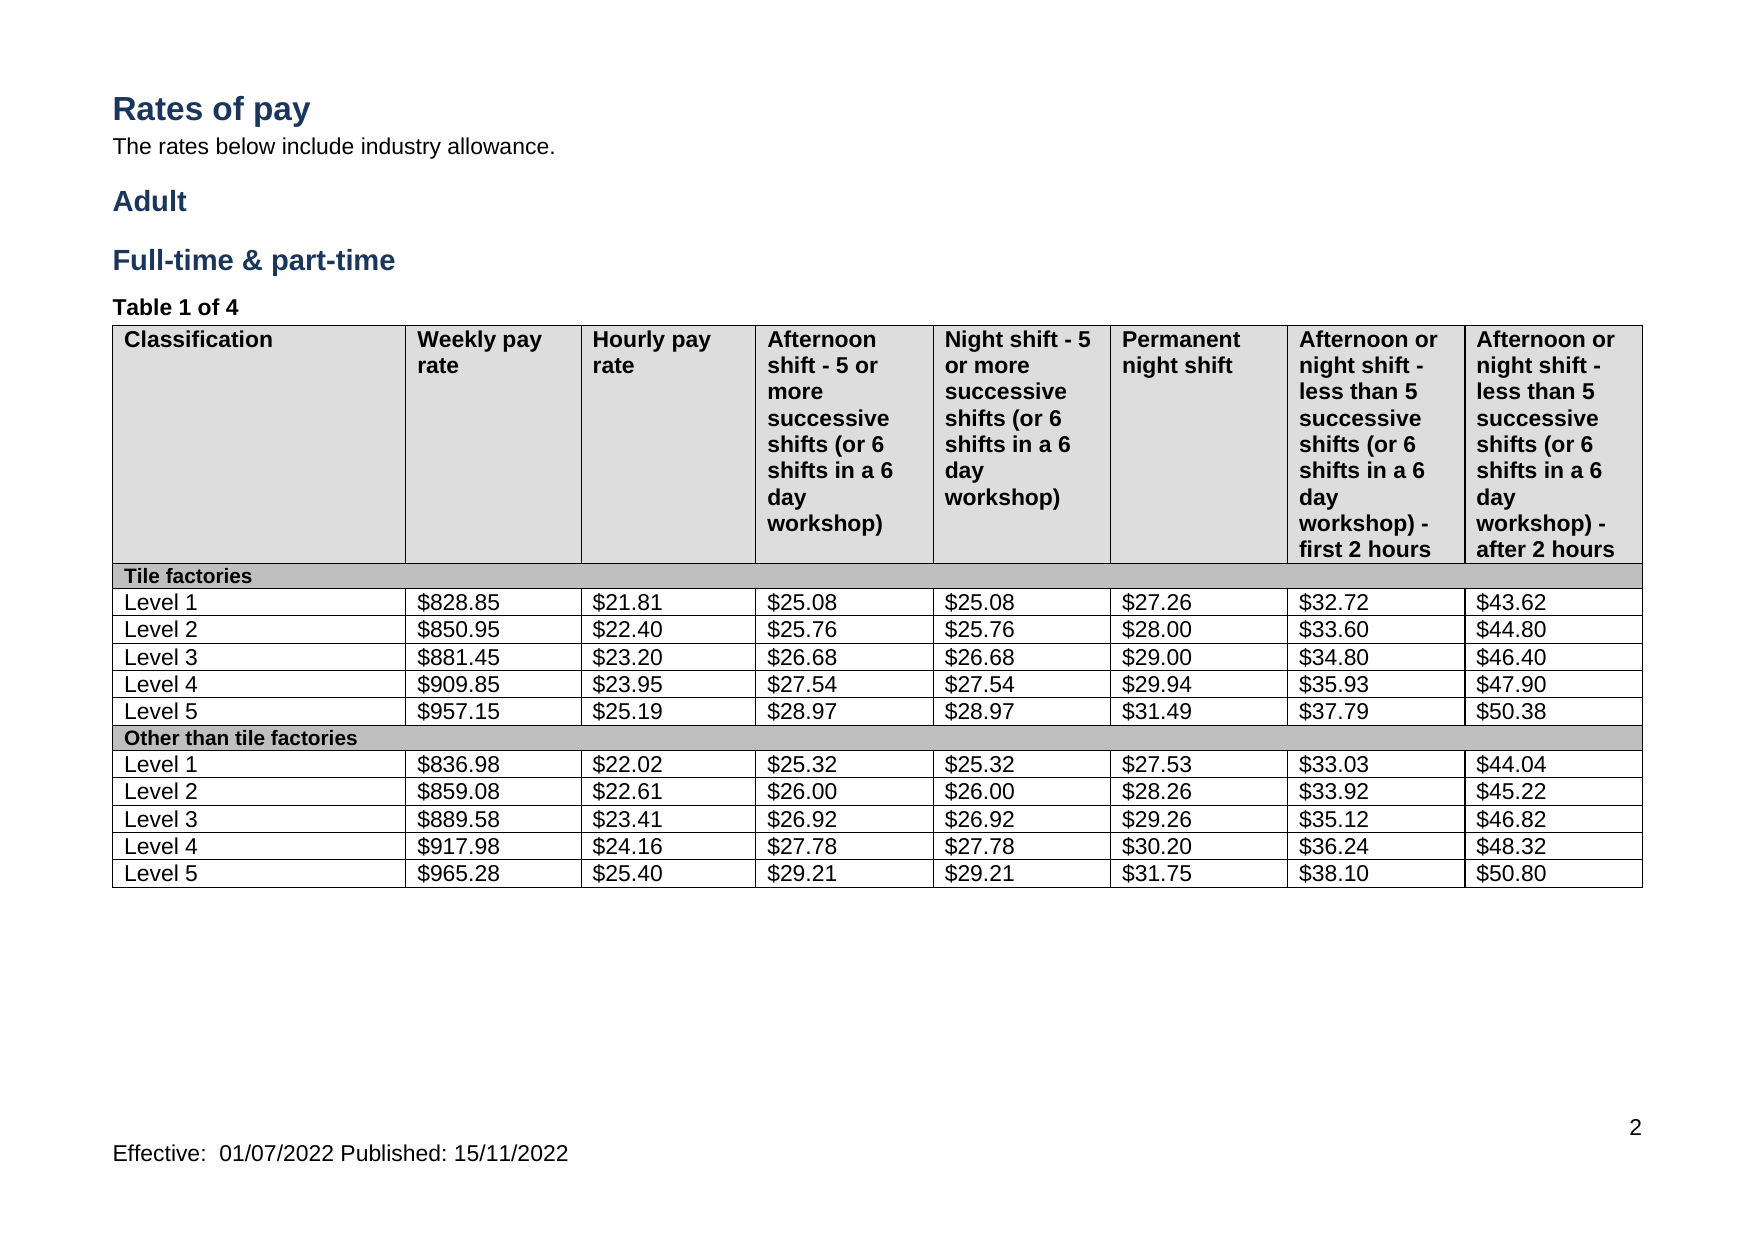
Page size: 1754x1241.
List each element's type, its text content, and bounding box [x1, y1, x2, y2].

table_cell $50.38 [1466, 698, 1642, 725]
table_cell $46.82 [1466, 806, 1642, 832]
table_cell $836.98 [406, 751, 581, 777]
table_cell $46.40 [1466, 644, 1642, 670]
table_cell $32.72 [1288, 589, 1464, 615]
table_cell $38.10 [1288, 860, 1464, 887]
table_cell $31.75 [1111, 860, 1287, 887]
table_cell $21.81 [582, 589, 755, 615]
table_cell $48.32 [1466, 833, 1642, 859]
table_cell $25.76 [934, 616, 1110, 642]
table_cell $33.92 [1288, 778, 1464, 804]
table_cell $25.76 [756, 616, 933, 642]
table_cell $35.93 [1288, 671, 1464, 697]
table_header Classification [113, 326, 405, 563]
table_cell $33.03 [1288, 751, 1464, 777]
table_cell $26.92 [756, 806, 933, 832]
table_header Weekly pay rate [406, 326, 581, 563]
subtitle Full-time & part-time [112, 243, 1642, 277]
table_cell $28.97 [756, 698, 933, 725]
table_cell Level 5 [113, 860, 405, 887]
subtitle Adult [112, 184, 1642, 217]
subtitle Rates of pay [112, 89, 1642, 127]
table_cell $29.00 [1111, 644, 1287, 670]
table_cell $26.00 [756, 778, 933, 804]
table_cell $44.80 [1466, 616, 1642, 642]
table_cell $27.54 [756, 671, 933, 697]
table_header Permanent night shift [1111, 326, 1287, 563]
table_cell $37.79 [1288, 698, 1464, 725]
table_cell $28.97 [934, 698, 1110, 725]
table_cell $828.85 [406, 589, 581, 615]
table_cell $43.62 [1466, 589, 1642, 615]
table_cell Level 1 [113, 751, 405, 777]
table_cell $25.08 [934, 589, 1110, 615]
table_header Afternoon or night shift - less than 5 successive shifts (or 6 shifts in a 6 day workshop) - first 2 hours [1288, 326, 1464, 563]
table_cell $957.15 [406, 698, 581, 725]
table_cell $881.45 [406, 644, 581, 670]
table_cell $26.92 [934, 806, 1110, 832]
table_cell $28.26 [1111, 778, 1287, 804]
table_cell $29.21 [934, 860, 1110, 887]
table_cell Level 3 [113, 644, 405, 670]
table_cell $22.61 [582, 778, 755, 804]
table_cell $28.00 [1111, 616, 1287, 642]
table_cell $917.98 [406, 833, 581, 859]
table_cell $25.32 [756, 751, 933, 777]
table_cell $27.53 [1111, 751, 1287, 777]
table_cell $35.12 [1288, 806, 1464, 832]
table_cell $27.26 [1111, 589, 1287, 615]
table_cell $26.00 [934, 778, 1110, 804]
table_cell Level 4 [113, 671, 405, 697]
table_cell $23.95 [582, 671, 755, 697]
table_cell $850.95 [406, 616, 581, 642]
table_cell $31.49 [1111, 698, 1287, 725]
text The rates below include industry allowance. [112, 133, 1642, 159]
table_cell $29.21 [756, 860, 933, 887]
table_cell $33.60 [1288, 616, 1464, 642]
table_cell Level 2 [113, 778, 405, 804]
table_cell $25.08 [756, 589, 933, 615]
table_cell $889.58 [406, 806, 581, 832]
table_cell $909.85 [406, 671, 581, 697]
table_cell $25.40 [582, 860, 755, 887]
table_header Afternoon or night shift - less than 5 successive shifts (or 6 shifts in a 6 day workshop) - after 2 hours [1466, 326, 1642, 563]
table_cell $23.20 [582, 644, 755, 670]
table_header Afternoon shift - 5 or more successive shifts (or 6 shifts in a 6 day workshop) [756, 326, 933, 563]
table_cell Tile factories [113, 564, 1642, 588]
table_cell $30.20 [1111, 833, 1287, 859]
table_cell $27.78 [934, 833, 1110, 859]
table_cell Other than tile factories [113, 726, 1642, 750]
table_cell $25.32 [934, 751, 1110, 777]
table_cell $29.94 [1111, 671, 1287, 697]
table_cell Level 5 [113, 698, 405, 725]
table_cell $44.04 [1466, 751, 1642, 777]
table_cell $36.24 [1288, 833, 1464, 859]
table_cell $50.80 [1466, 860, 1642, 887]
table_cell $29.26 [1111, 806, 1287, 832]
table_cell Level 2 [113, 616, 405, 642]
table_cell $45.22 [1466, 778, 1642, 804]
table_cell Level 3 [113, 806, 405, 832]
table_cell $26.68 [756, 644, 933, 670]
table_cell Level 4 [113, 833, 405, 859]
table_cell $34.80 [1288, 644, 1464, 670]
table_cell $47.90 [1466, 671, 1642, 697]
table_cell $965.28 [406, 860, 581, 887]
table_header Hourly pay rate [582, 326, 755, 563]
table_cell $23.41 [582, 806, 755, 832]
table_cell Level 1 [113, 589, 405, 615]
table_cell $22.02 [582, 751, 755, 777]
table_cell $27.78 [756, 833, 933, 859]
text Table 1 of 4 [112, 294, 1642, 321]
table_cell $25.19 [582, 698, 755, 725]
table_header Night shift - 5 or more successive shifts (or 6 shifts in a 6 day workshop) [934, 326, 1110, 563]
table_cell $27.54 [934, 671, 1110, 697]
table_cell $859.08 [406, 778, 581, 804]
table_cell $24.16 [582, 833, 755, 859]
table_cell $26.68 [934, 644, 1110, 670]
table_cell $22.40 [582, 616, 755, 642]
